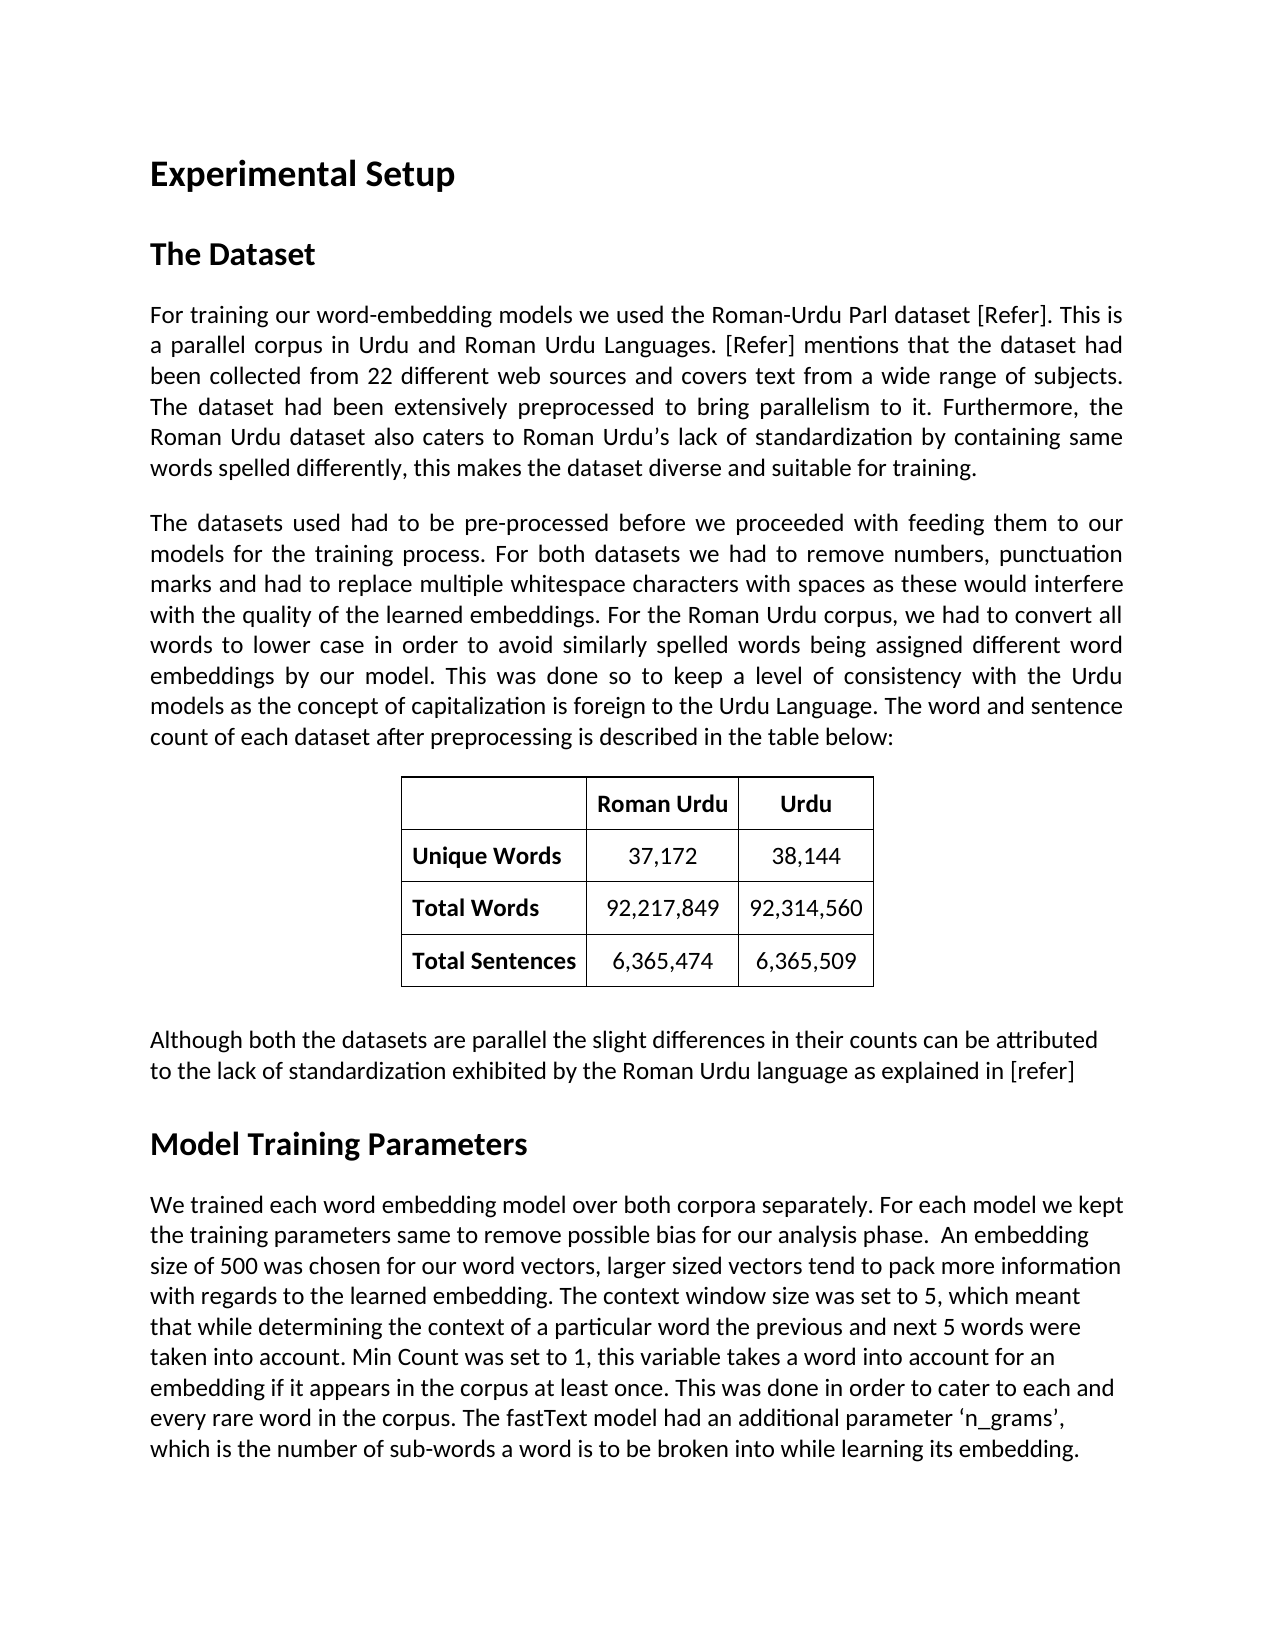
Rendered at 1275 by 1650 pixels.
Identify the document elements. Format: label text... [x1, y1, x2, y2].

table_cell 6,365,474 [587, 935, 738, 986]
table_cell Total Words [402, 882, 586, 933]
table_cell Unique Words [402, 830, 586, 881]
table_header Roman Urdu [587, 778, 738, 829]
text Although both the datasets are parallel the slight differences in their counts can be attributed to the lack of standardization exhibited by the Roman Urdu language as explained in [refer] [150, 1024, 1125, 1086]
text For training our word-embedding models we used the Roman-Urdu Parl dataset [Refer]. This is a parallel corpus in Urdu and Roman Urdu Languages. [Refer] mentions that the dataset had been collected from 22 different web sources and covers text from a wide range of subjects. The dataset had been extensively preprocessed to bring parallelism to it. Furthermore, the Roman Urdu dataset also caters to Roman Urdu’s lack of standardization by containing same words spelled differently, this makes the dataset diverse and suitable for training. [150, 299, 1125, 482]
table_cell 92,217,849 [587, 882, 738, 933]
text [150, 1189, 1125, 1463]
table_cell 6,365,509 [739, 935, 873, 986]
text Model Training Parameters [150, 1123, 1125, 1164]
text Experimental Setup [150, 150, 1125, 196]
table_cell 37,172 [587, 830, 738, 881]
table_header Urdu [739, 778, 873, 829]
table_cell 38,144 [739, 830, 873, 881]
text The Dataset [150, 233, 1125, 274]
table_cell 92,314,560 [739, 882, 873, 933]
table_header [402, 778, 586, 829]
table_cell Total Sentences [402, 935, 586, 986]
text The datasets used had to be pre-processed before we proceeded with feeding them to our models for the training process. For both datasets we had to remove numbers, punctuation marks and had to replace multiple whitespace characters with spaces as these would interfere with the quality of the learned embeddings. For the Roman Urdu corpus, we had to convert all words to lower case in order to avoid similarly spelled words being assigned different word embeddings by our model. This was done so to keep a level of consistency with the Urdu models as the concept of capitalization is foreign to the Urdu Language. The word and sentence count of each dataset after preprocessing is described in the table below: [150, 507, 1125, 751]
